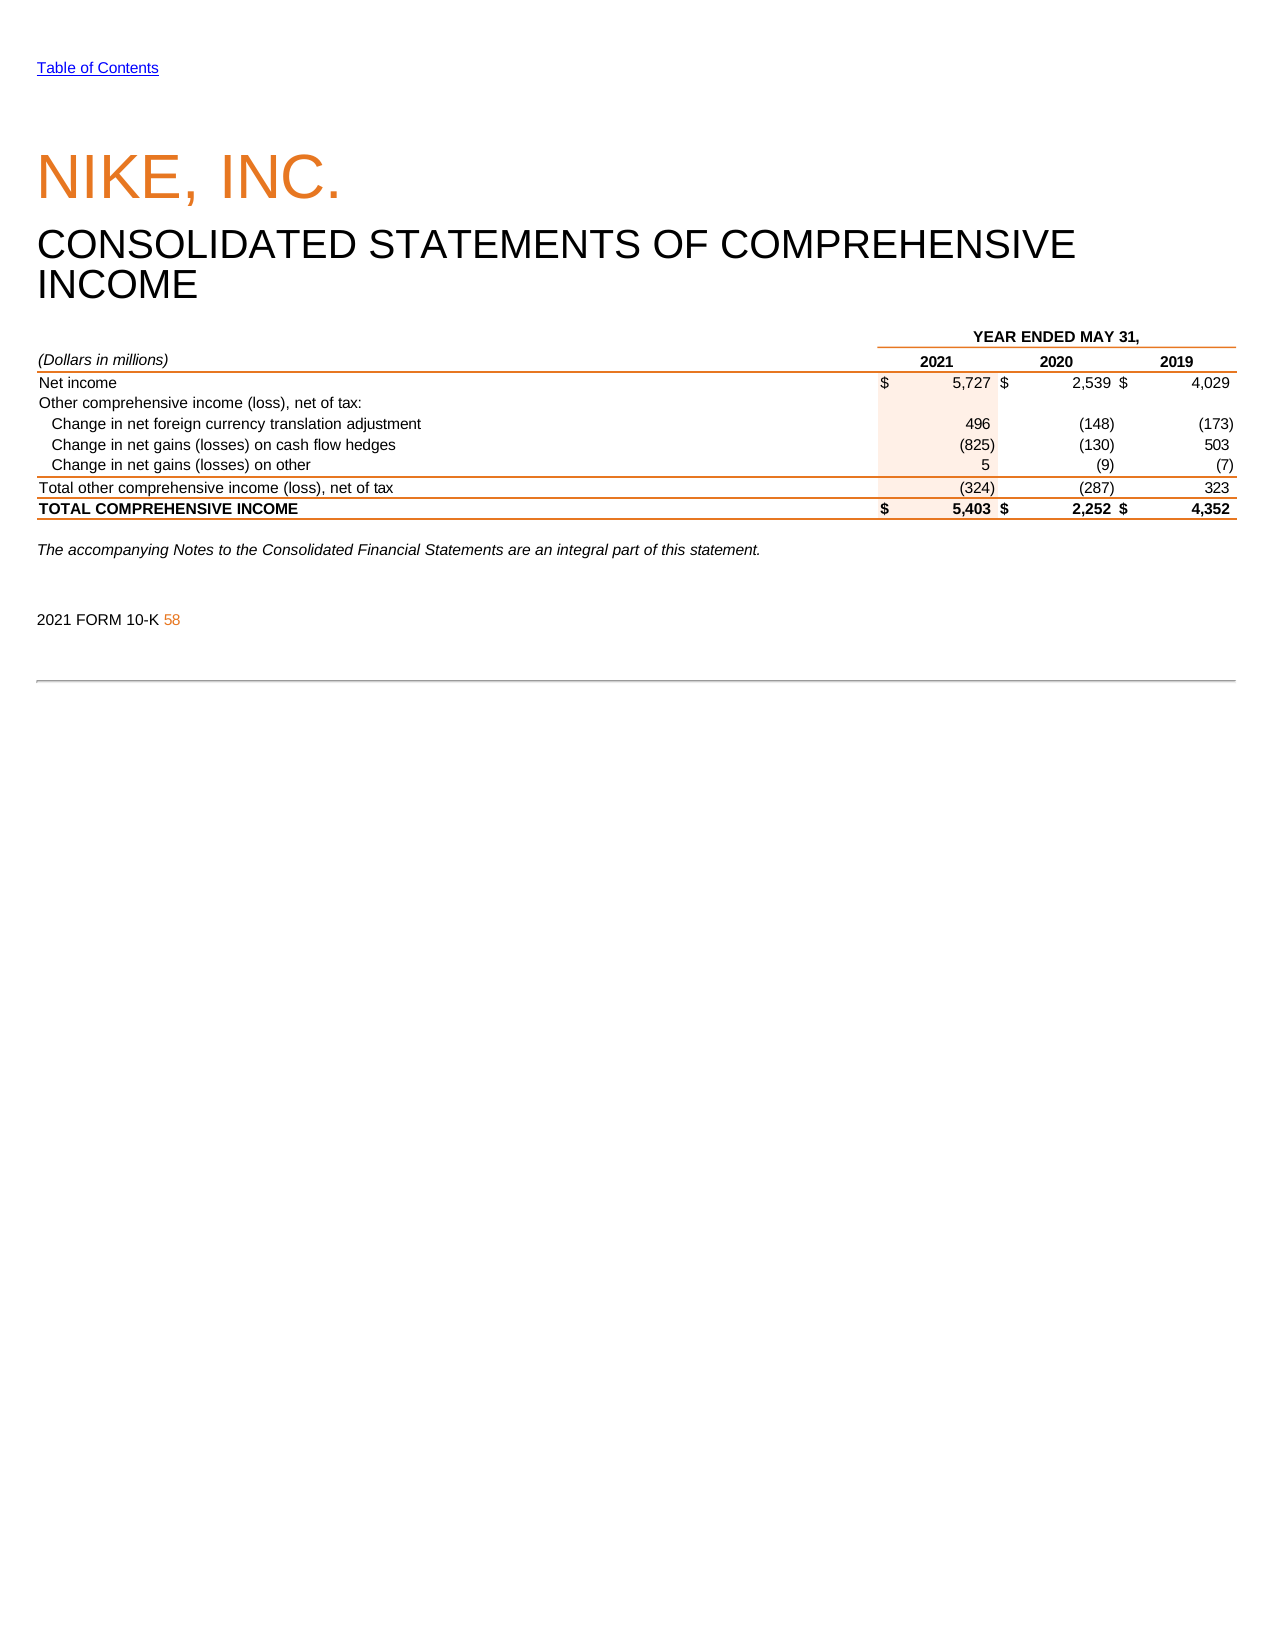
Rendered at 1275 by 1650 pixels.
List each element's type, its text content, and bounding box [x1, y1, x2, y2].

subtitle NIKE, INC. [37, 139, 1248, 211]
text The accompanying Notes to the Consolidated Financial Statements are an integral part of this statement. [37, 540, 1248, 558]
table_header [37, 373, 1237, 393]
text 2021 FORM 10-K 58 [37, 611, 1248, 629]
text YEAR ENDED MAY 31, [21, 328, 1140, 346]
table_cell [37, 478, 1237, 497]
subtitle CONSOLIDATED STATEMENTS OF COMPREHENSIVE INCOME [37, 227, 1235, 307]
text (Dollars in millions) 2021 2020 2019 [38, 350, 1248, 371]
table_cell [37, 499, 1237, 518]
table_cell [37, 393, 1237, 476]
